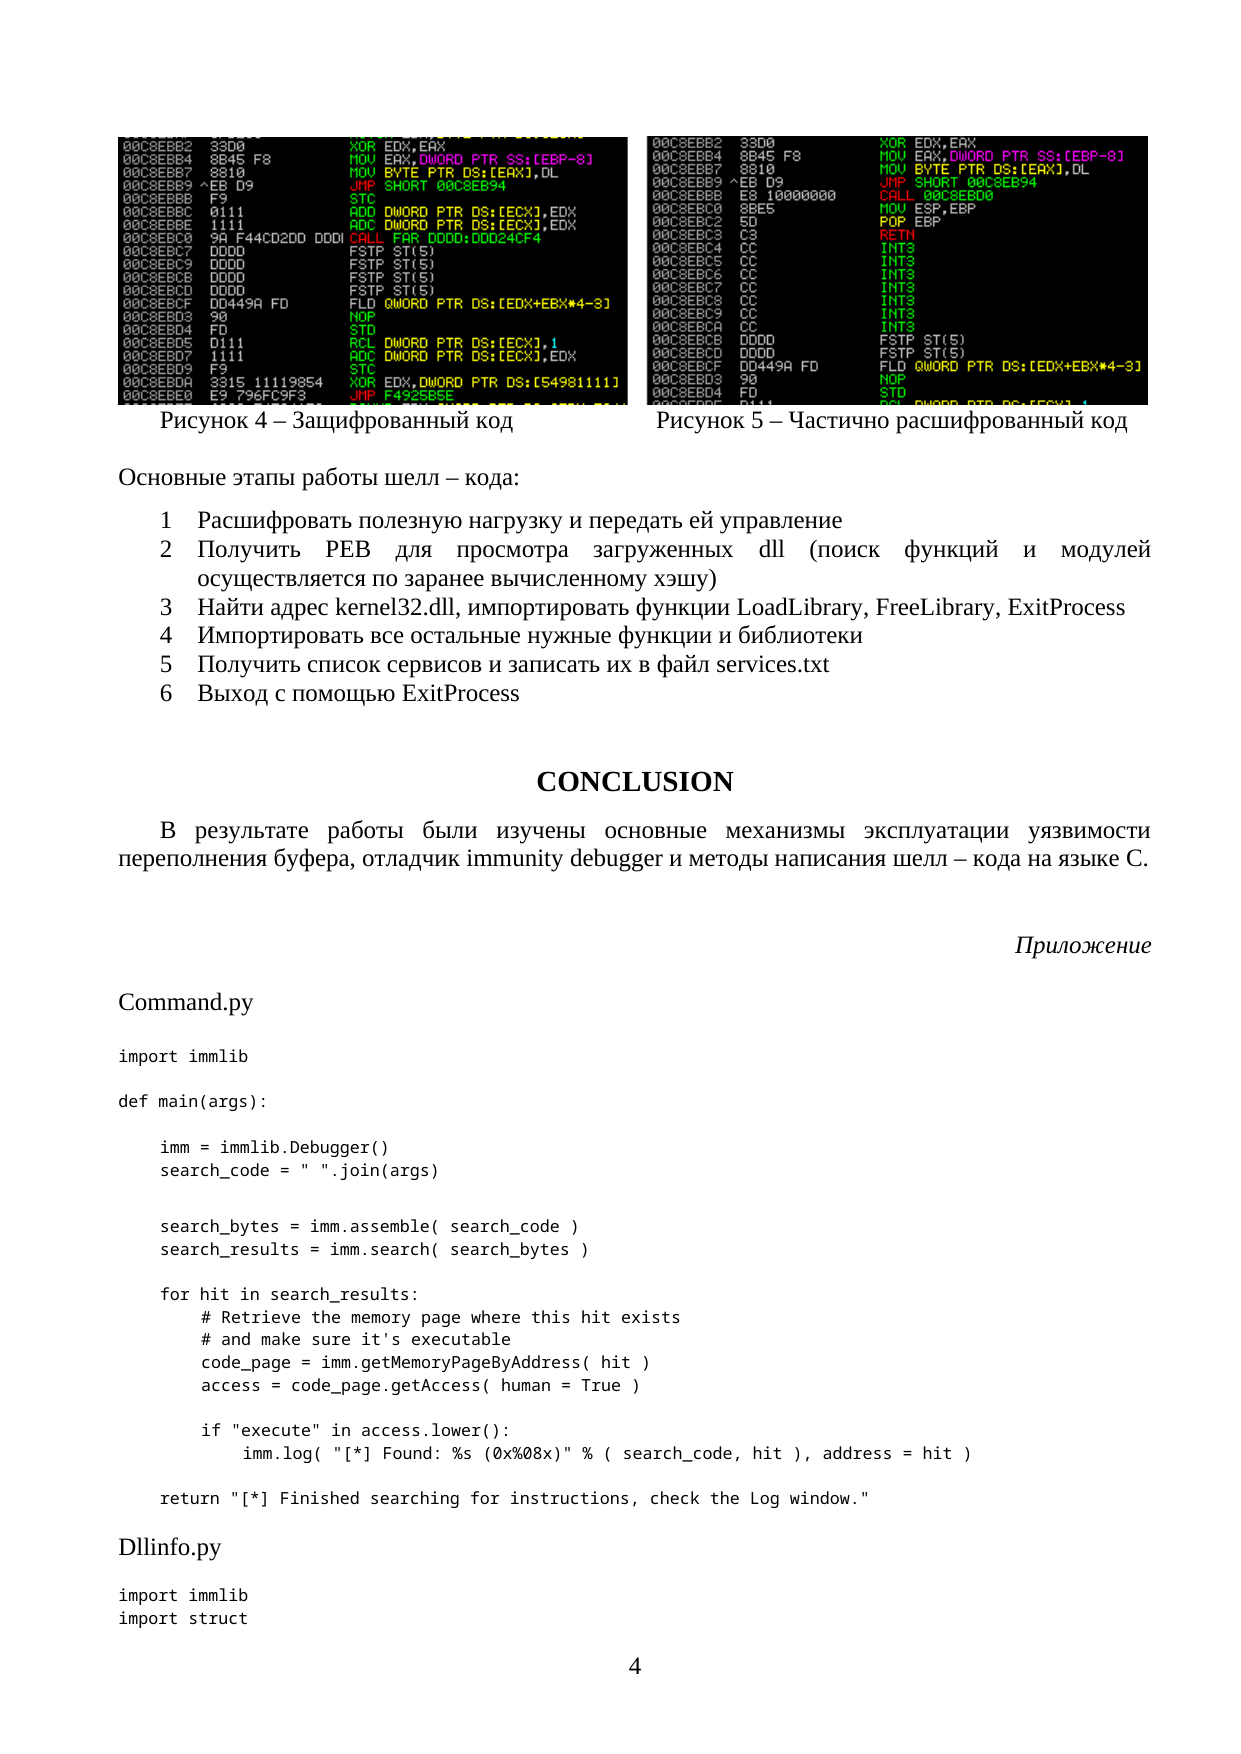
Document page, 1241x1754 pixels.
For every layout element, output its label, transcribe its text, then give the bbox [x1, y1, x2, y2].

list Расшифровать полезную нагрузку и передать ей управление [159, 506, 1152, 534]
text for hit in search_results: [118, 1283, 1152, 1305]
text return "[*] Finished searching for instructions, check the Log window." [118, 1487, 1152, 1510]
text Рисунок 4 – Защифрованный код Рисунок 5 – Частично расшифрованный код [118, 405, 1152, 434]
text # Retrieve the memory page where this hit exists [118, 1305, 1152, 1328]
list Найти адрес kernel32.dll, импортировать функции LoadLibrary, FreeLibrary, ExitProcess [159, 592, 1152, 621]
text if "execute" in access.lower(): [118, 1419, 1152, 1442]
list Получить PEB для просмотра загруженных dll (поиск функций и модулей осуществляется по заранее вычисленному хэшу) [159, 534, 1152, 592]
text code_page = imm.getMemoryPageByAddress( hit ) [118, 1351, 1152, 1373]
list Получить список сервисов и записать их в файл services.txt [159, 649, 1152, 678]
text import immlib [118, 1584, 1152, 1607]
text В результате работы были изучены основные механизмы эксплуатации уязвимости переполнения буфера, отладчик immunity debugger и методы написания шелл – кода на языке С. [118, 815, 1152, 872]
text search_code = " ".join(args) [118, 1158, 1152, 1181]
picture [118, 137, 628, 405]
text search_results = imm.search( search_bytes ) [118, 1237, 1152, 1260]
text Command.py [118, 987, 1152, 1016]
list Импортировать все остальные нужные функции и библиотеки [159, 621, 1152, 649]
text Приложение [118, 930, 1152, 958]
picture [646, 136, 1148, 405]
subtitle Conclusion [118, 764, 1152, 798]
text # and make sure it's executable [118, 1328, 1152, 1351]
text Dllinfo.py [118, 1532, 1152, 1561]
text def main(args): [118, 1090, 1152, 1113]
text Основные этапы работы шелл – кода: [118, 462, 1152, 491]
text access = code_page.getAccess( human = True ) [118, 1373, 1152, 1396]
text import struct [118, 1607, 1152, 1629]
text imm = immlib.Debugger() [118, 1136, 1152, 1158]
text search_bytes = imm.assemble( search_code ) [118, 1214, 1152, 1237]
text imm.log( "[*] Found: %s (0x%08x)" % ( search_code, hit ), address = hit ) [118, 1442, 1152, 1464]
text import immlib [118, 1045, 1152, 1067]
list Выход с помощью ExitProcess [159, 678, 1152, 707]
